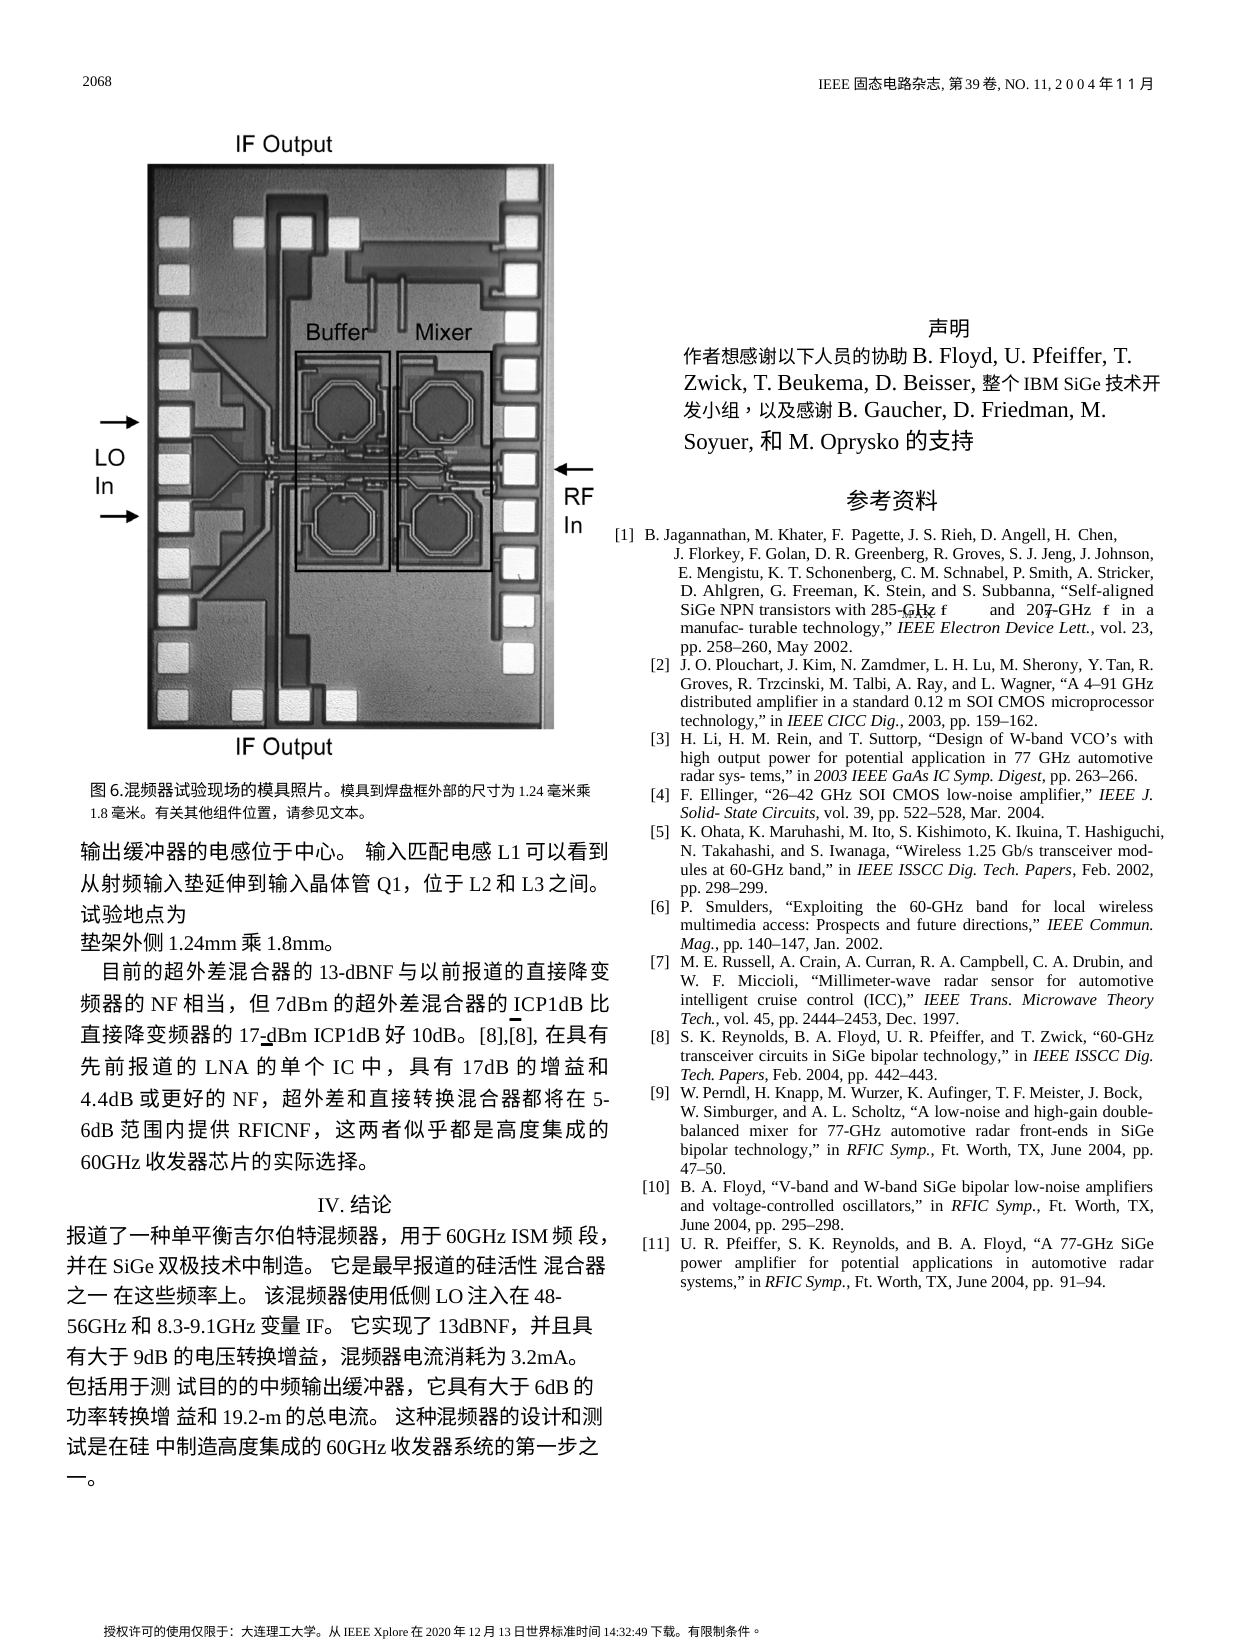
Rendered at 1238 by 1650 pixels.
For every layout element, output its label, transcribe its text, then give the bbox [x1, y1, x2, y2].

text N. Takahashi, and S. Iwanaga, “Wireless 1.25 Gb/s transceiver mod- ules at 60-GHz band,” in IEEE ISSCC Dig. Tech. Papers, Feb. 2002, pp. 298–299. [680, 841, 1154, 897]
picture [95, 134, 594, 760]
text 声明 [919, 312, 979, 342]
text D. Ahlgren, G. Freeman, K. Stein, and S. Subbanna, “Self-aligned SiGe NPN transistors with 285-GHz f and 207-GHz f in a manufac- turable technology,” IEEE Electron Device Lett., vol. 23, pp. 258–260, May 2002. [680, 582, 1154, 656]
text E. Mengistu, K. T. Schonenberg, C. M. Schnabel, P. Smith, A. Stricker, [614, 563, 1154, 582]
list F. Ellinger, “26–42 GHz SOI CMOS low-noise amplifier,” IEEE J. Solid- State Circuits, vol. 39, pp. 522–528, Mar. 2004. [650, 785, 1154, 822]
list J. O. Plouchart, J. Kim, N. Zamdmer, L. H. Lu, M. Sherony, Y. Tan, R. Groves, R. Trzcinski, M. Talbi, A. Ray, and L. Wagner, “A 4–91 GHz distributed amplifier in a standard 0.12 m SOI CMOS microprocessor technology,” in IEEE CICC Dig., 2003, pp. 159–162. [650, 656, 1154, 730]
list P. Smulders, “Exploiting the 60-GHz band for local wireless multimedia access: Prospects and future directions,” IEEE Commun. Mag., pp. 140–147, Jan. 2002. [650, 897, 1154, 953]
text 图6.混频器试验现场的模具照片。模具到焊盘框外部的尺寸为1.24毫米乘1.8毫米。有关其他组件位置，请参见文本。 [89, 777, 610, 822]
list S. K. Reynolds, B. A. Floyd, U. R. Pfeiffer, and T. Zwick, “60-GHz transceiver circuits in SiGe bipolar technology,” in IEEE ISSCC Dig. Tech. Papers, Feb. 2004, pp. 442–443. [650, 1028, 1154, 1084]
text 目前的超外差混合器的13-dBNF与以前报道的直接降变 频器的NF相当，但7dBm的超外差混合器的ICP1dB比直接降变频器的17-dBm ICP1dB好10dB。[8],[8], 在具有先前报道的LNA的单个IC中，具有17dB的增益和4.4dB或更好的NF，超外差和直接转换混合器都将在5-6dB范围内提供RFICNF，这两者似乎都是高度集成的60GHz收发器芯片的实际选择。 [80, 955, 610, 1175]
text IV. 结论 [82, 1188, 606, 1218]
text 报道了一种单平衡吉尔伯特混频器，用于60GHz ISM频 段，并在SiGe双极技术中制造。 它是最早报道的硅活性 混合器之一 在这些频率上。 该混频器使用低侧LO注入在48-56GHz和 8.3-9.1GHz变量IF。 它实现了13dBNF，并且具有大于9dB 的电压转换增益，混频器电流消耗为3.2mA。 包括用于测 试目的的中频输出缓冲器，它具有大于6dB的功率转换增 益和19.2-m的总电流。 这种混频器的设计和测试是在硅 中制造高度集成的60GHz收发器系统的第一步之一。 [67, 1219, 610, 1491]
text W. Simburger, and A. L. Scholtz, “A low-noise and high-gain double- balanced mixer for 77-GHz automotive radar front-ends in SiGe bipolar technology,” in RFIC Symp., Ft. Worth, TX, June 2004, pp. 47–50. [680, 1102, 1154, 1178]
list B. Jagannathan, M. Khater, F. Pagette, J. S. Rieh, D. Angell, H. Chen, [614, 526, 1154, 544]
list K. Ohata, K. Maruhashi, M. Ito, S. Kishimoto, K. Ikuina, T. Hashiguchi, [650, 822, 1164, 841]
text 垫架外侧1.24mm乘1.8mm。 [80, 930, 610, 955]
list U. R. Pfeiffer, S. K. Reynolds, and B. A. Floyd, “A 77-GHz SiGe power amplifier for potential applications in automotive radar systems,” in RFIC Symp., Ft. Worth, TX, June 2004, pp. 91–94. [642, 1234, 1154, 1291]
text W. F. Miccioli, “Millimeter-wave radar sensor for automotive intelligent cruise control (ICC),” IEEE Trans. Microwave Theory Tech., vol. 45, pp. 2444–2453, Dec. 1997. [680, 971, 1154, 1028]
list W. Perndl, H. Knapp, M. Wurzer, K. Aufinger, T. F. Meister, J. Bock, [650, 1084, 1164, 1102]
list B. A. Floyd, “V-band and W-band SiGe bipolar low-noise amplifiers and voltage-controlled oscillators,” in RFIC Symp., Ft. Worth, TX, June 2004, pp. 295–298. [642, 1178, 1154, 1234]
list M. E. Russell, A. Crain, A. Curran, R. A. Campbell, C. A. Drubin, and [650, 953, 1164, 971]
text 作者想感谢以下人员的协助B. Floyd, U. Pfeiffer, T. Zwick, T. Beukema, D. Beisser, 整个IBM SiGe技术开发小组，以及感谢B. Gaucher, D. Friedman, M. Soyuer, 和 M. Oprysko 的支持 [683, 342, 1164, 456]
list H. Li, H. M. Rein, and T. Suttorp, “Design of W-band VCO’s with high output power for potential application in 77 GHz automotive radar sys- tems,” in 2003 IEEE GaAs IC Symp. Digest, pp. 263–266. [650, 730, 1154, 785]
text 参考资料 [805, 485, 979, 517]
text 输出缓冲器的电感位于中心。 输入匹配电感L1可以看到从射频输入垫延伸到输入晶体管Q1，位于L2和L3之间。 试验地点为 [80, 835, 610, 929]
text J. Florkey, F. Golan, D. R. Greenberg, R. Groves, S. J. Jeng, J. Johnson, [614, 544, 1154, 563]
